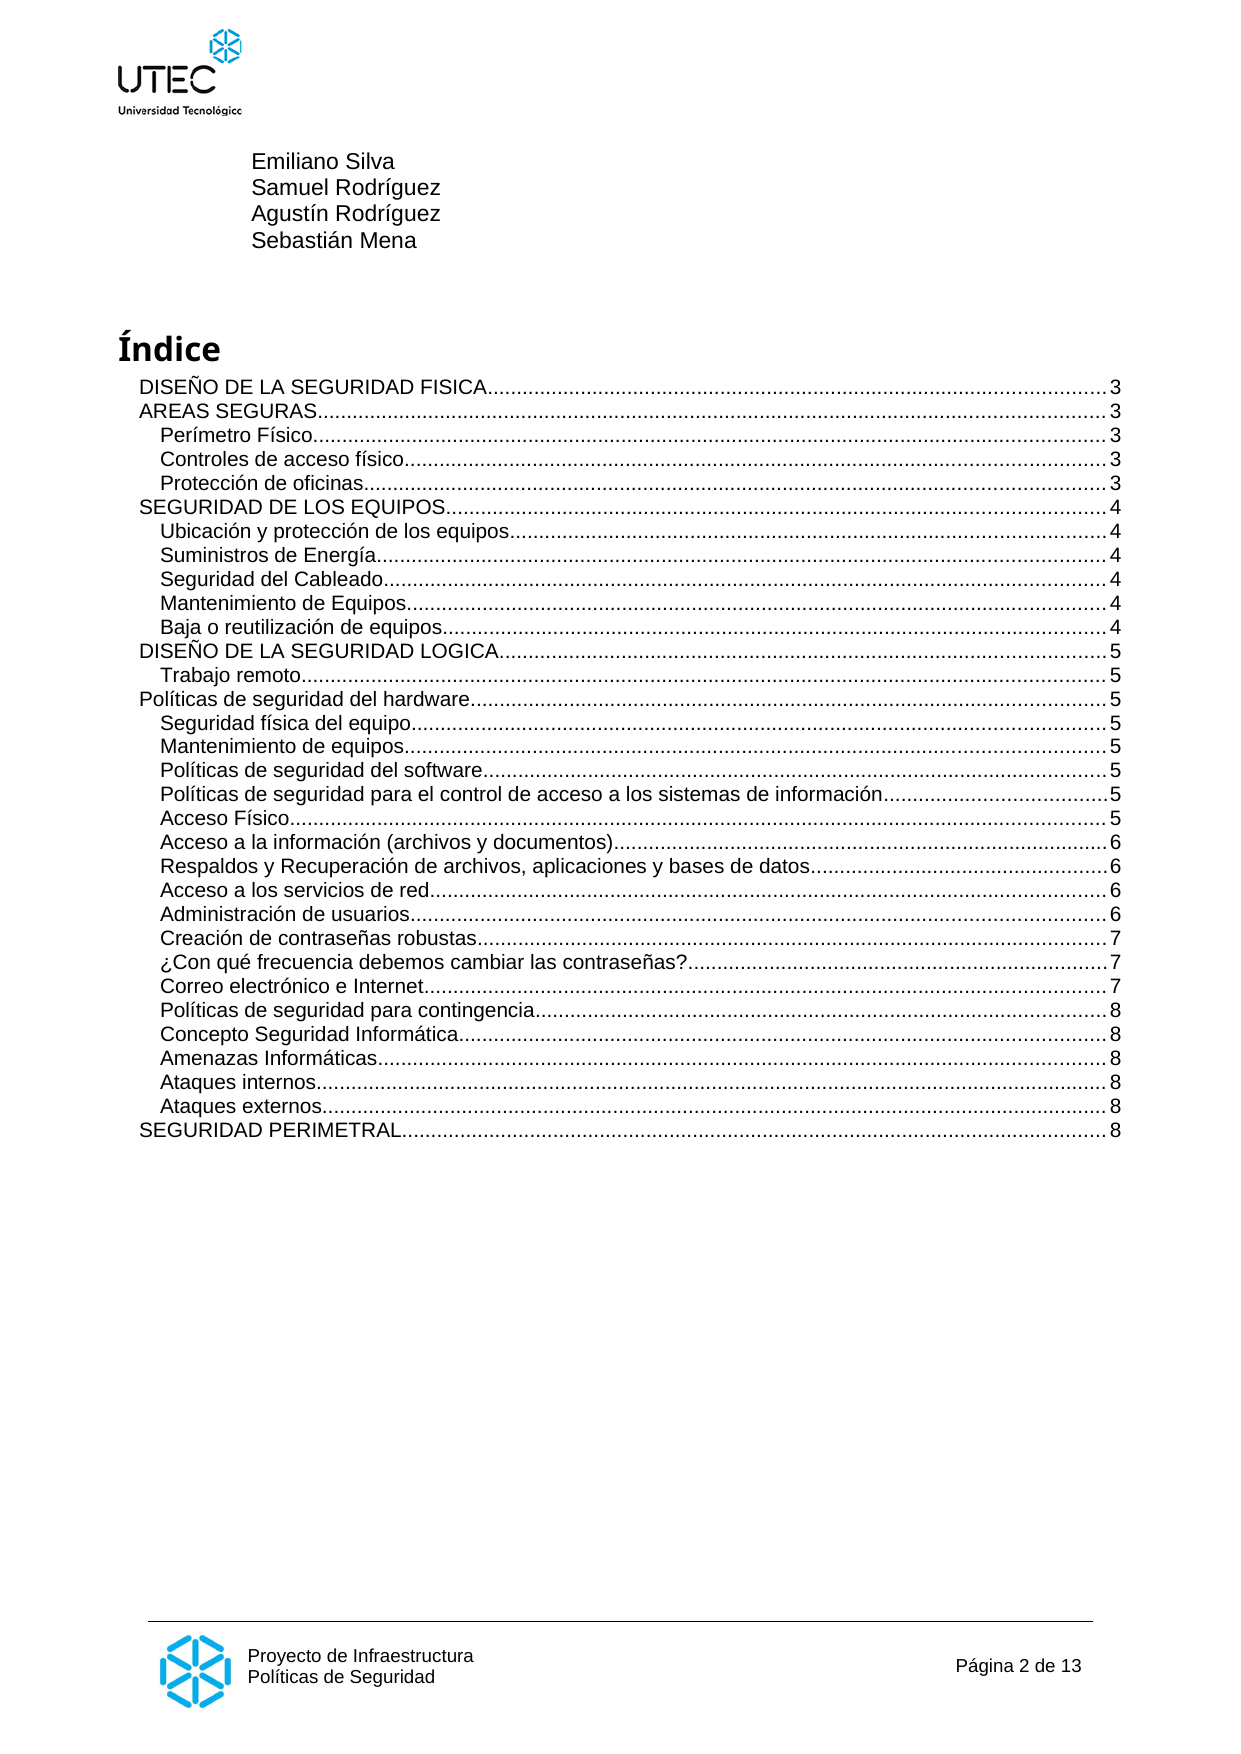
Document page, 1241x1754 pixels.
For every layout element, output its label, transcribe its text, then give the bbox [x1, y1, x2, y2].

picture [216, 51, 224, 60]
picture [228, 51, 236, 59]
picture [216, 33, 224, 43]
picture [228, 33, 236, 42]
picture [118, 29, 242, 116]
text Samuel Rodríguez [251, 174, 1122, 200]
text Sebastián Mena [251, 227, 1122, 253]
text Emiliano Silva [251, 148, 1122, 174]
picture [213, 42, 221, 52]
picture [158, 1634, 233, 1710]
text Agustín Rodríguez [251, 200, 1122, 227]
picture [232, 29, 242, 40]
picture [231, 42, 239, 51]
